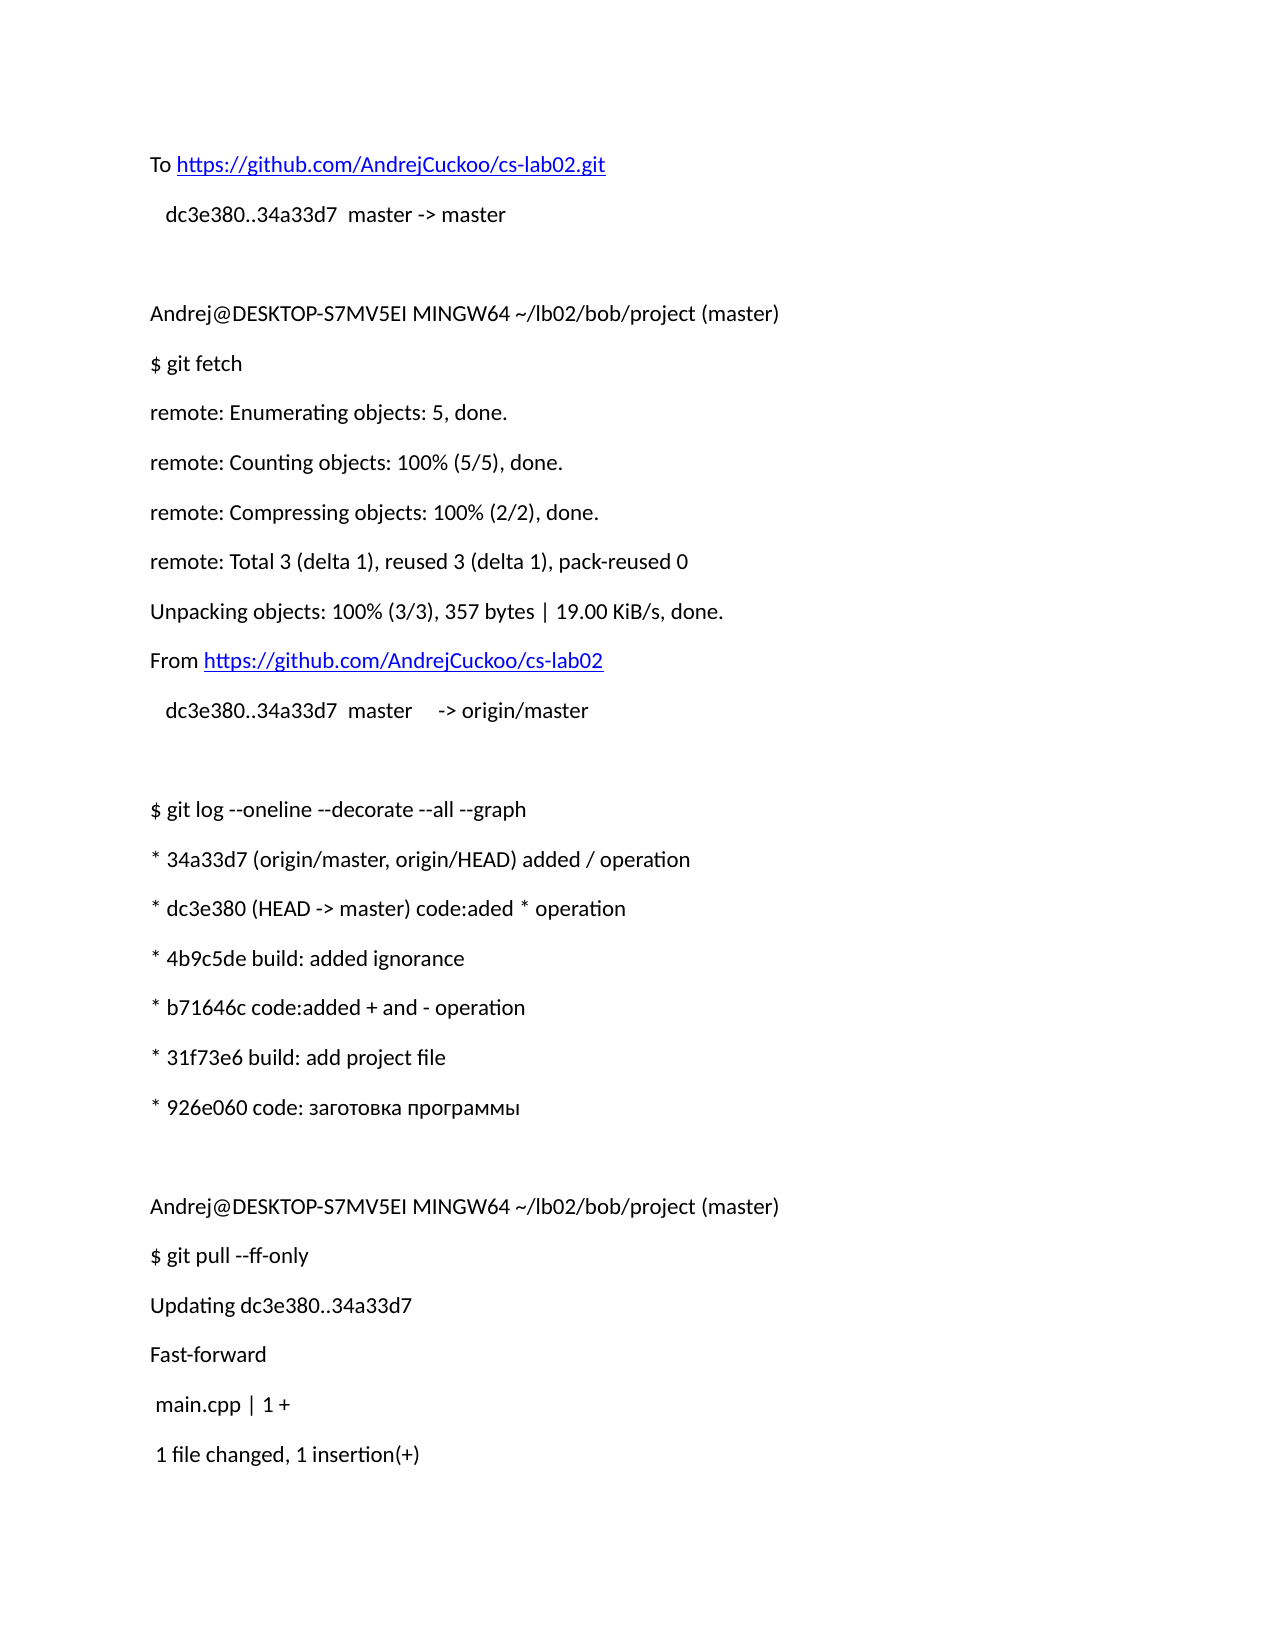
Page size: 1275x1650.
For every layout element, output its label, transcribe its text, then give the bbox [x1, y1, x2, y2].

text * 34a33d7 (origin/master, origin/HEAD) added / operation [150, 844, 1125, 873]
text remote: Counting objects: 100% (5/5), done. [150, 447, 1125, 476]
text main.cpp | 1 + [150, 1389, 1125, 1418]
text Unpacking objects: 100% (3/3), 357 bytes | 19.00 KiB/s, done. [150, 596, 1125, 625]
text * b71646c code:added + and - operation [150, 993, 1125, 1022]
text 1 file changed, 1 insertion(+) [150, 1439, 1125, 1468]
text $ git log --oneline --decorate --all --graph [150, 794, 1125, 823]
text $ git pull --ff-only [150, 1241, 1125, 1269]
text dc3e380..34a33d7 master -> origin/master [150, 695, 1125, 724]
text Andrej@DESKTOP-S7MV5EI MINGW64 ~/lb02/bob/project (master) [150, 299, 1125, 327]
text dc3e380..34a33d7 master -> master [150, 199, 1125, 228]
text Fast-forward [150, 1340, 1125, 1369]
text $ git fetch [150, 348, 1125, 377]
text To https://github.com/AndrejCuckoo/cs-lab02.git [150, 150, 1125, 179]
text remote: Total 3 (delta 1), reused 3 (delta 1), pack-reused 0 [150, 547, 1125, 575]
text remote: Enumerating objects: 5, done. [150, 398, 1125, 427]
text * dc3e380 (HEAD -> master) code:aded * operation [150, 894, 1125, 922]
text * 4b9c5de build: added ignorance [150, 943, 1125, 972]
text remote: Compressing objects: 100% (2/2), done. [150, 497, 1125, 526]
text Andrej@DESKTOP-S7MV5EI MINGW64 ~/lb02/bob/project (master) [150, 1191, 1125, 1220]
text From https://github.com/AndrejCuckoo/cs-lab02 [150, 646, 1125, 674]
text * 31f73e6 build: add project file [150, 1042, 1125, 1071]
text * 926e060 code: заготовка программы [150, 1092, 1125, 1121]
text Updating dc3e380..34a33d7 [150, 1290, 1125, 1319]
